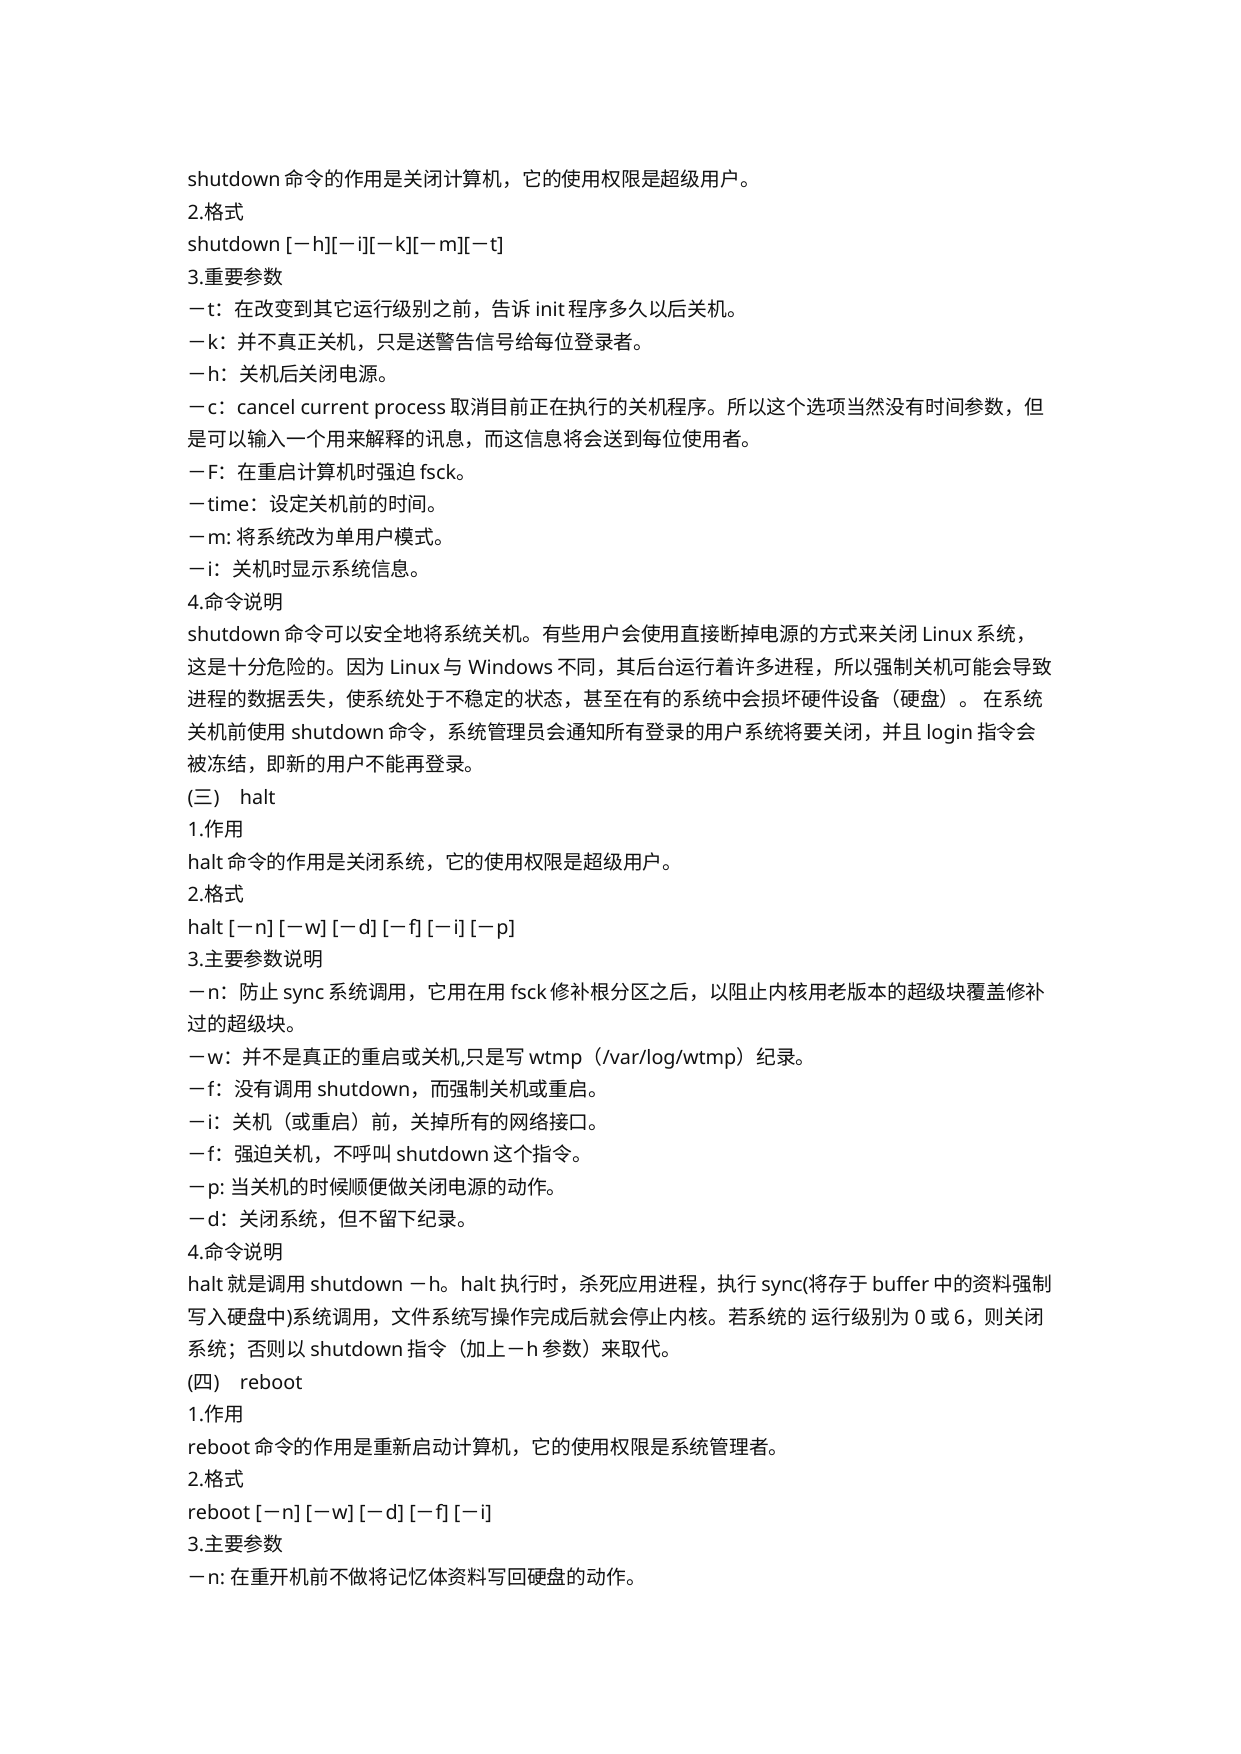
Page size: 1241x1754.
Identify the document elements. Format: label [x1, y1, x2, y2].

text [187, 162, 1053, 1592]
